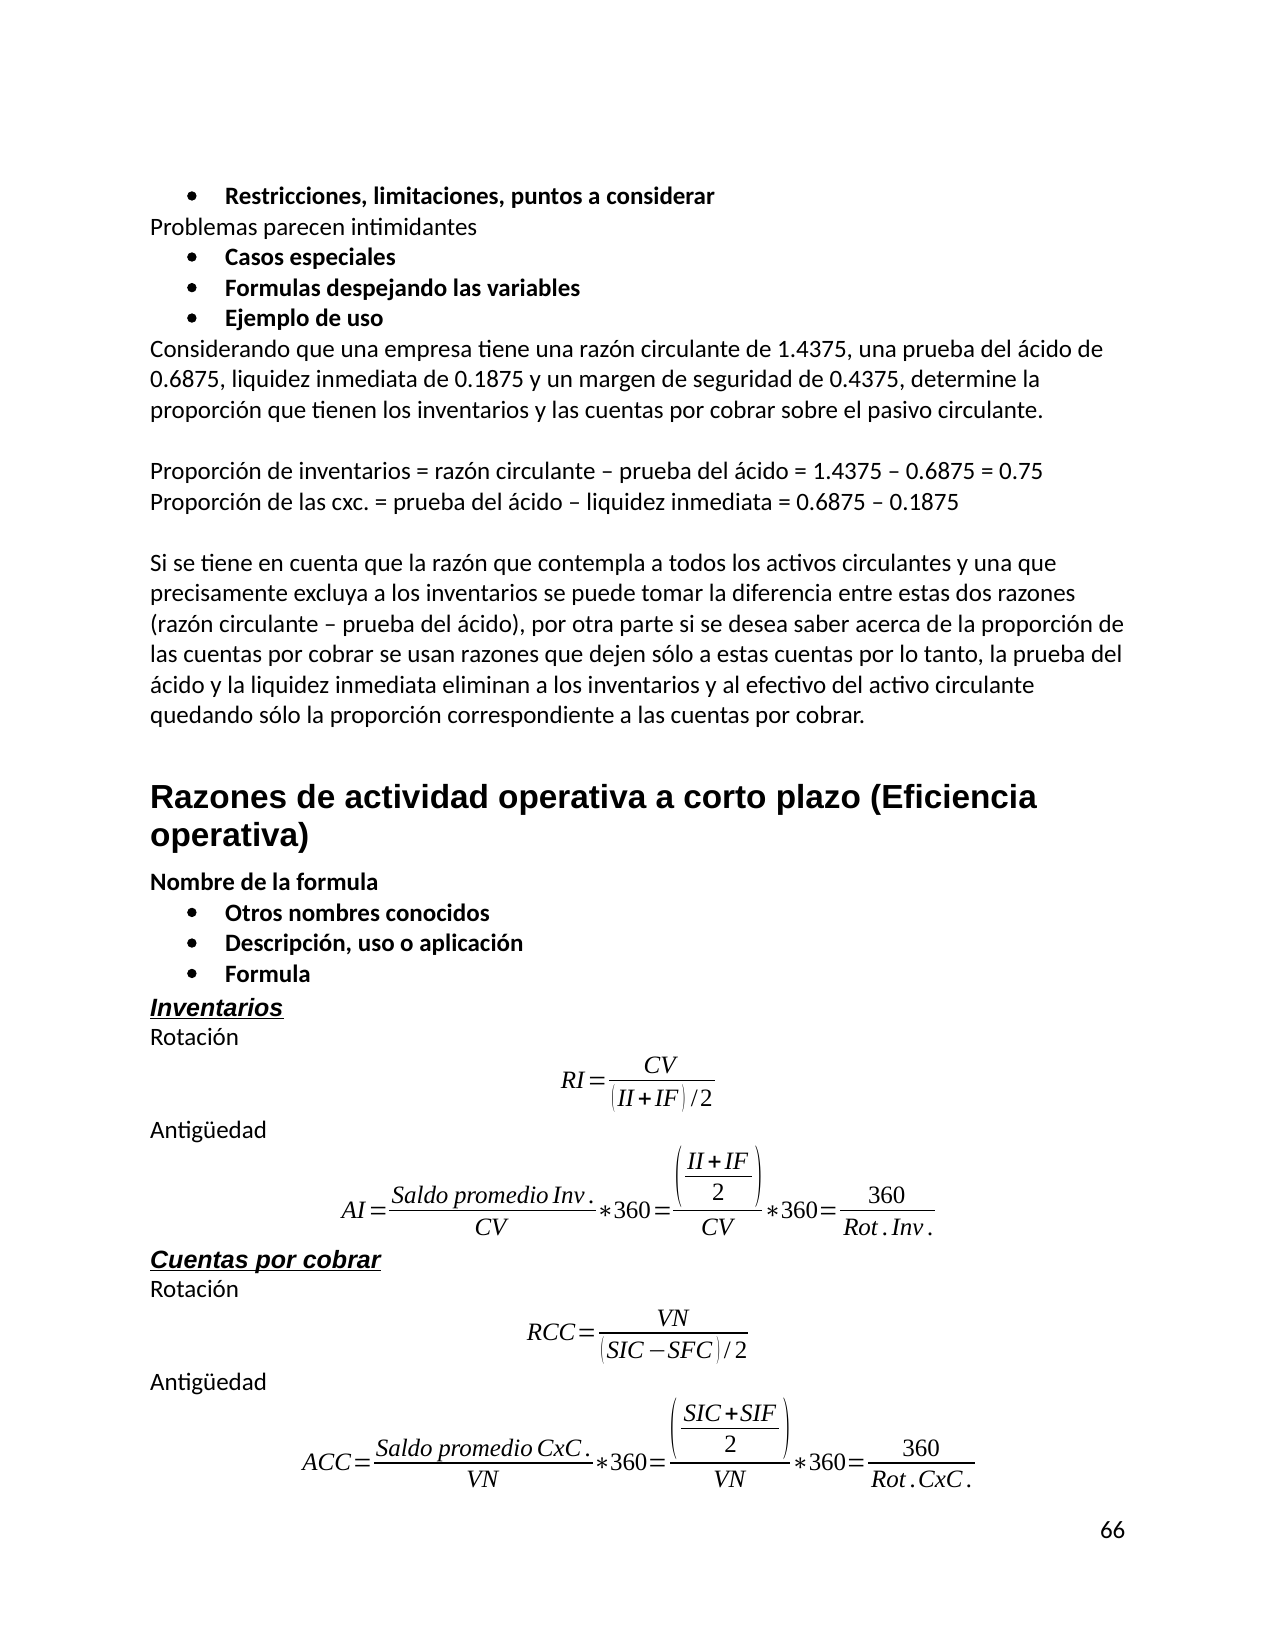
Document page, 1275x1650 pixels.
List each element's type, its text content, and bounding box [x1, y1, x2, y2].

subtitle Cuentas por cobrar [150, 1245, 1125, 1274]
text Considerando que una empresa tiene una razón circulante de 1.4375, una prueba del ácido de 0.6875, liquidez inmediata de 0.1875 y un margen de seguridad de 0.4375, determine la proporción que tienen los inventarios y las cuentas por cobrar sobre el pasivo circulante. [150, 333, 1125, 425]
text Antigüedad [150, 1366, 1125, 1397]
text Antigüedad [150, 1114, 1125, 1144]
list Formulas despejando las variables [187, 272, 1125, 303]
list Casos especiales [187, 242, 1125, 272]
text Proporción de las cxc. = prueba del ácido – liquidez inmediata = 0.6875 – 0.1875 [150, 486, 1125, 516]
list Descripción, uso o aplicación [187, 927, 1125, 958]
text Proporción de inventarios = razón circulante – prueba del ácido = 1.4375 – 0.6875 = 0.75 [150, 455, 1125, 486]
text Si se tiene en cuenta que la razón que contempla a todos los activos circulantes y una que precisamente excluya a los inventarios se puede tomar la diferencia entre estas dos razones (razón circulante – prueba del ácido), por otra parte si se desea saber acerca de la proporción de las cuentas por cobrar se usan razones que dejen sólo a estas cuentas por lo tanto, la prueba del ácido y la liquidez inmediata eliminan a los inventarios y al efectivo del activo circulante quedando sólo la proporción correspondiente a las cuentas por cobrar. [150, 547, 1125, 730]
text Nombre de la formula [150, 866, 1125, 897]
subtitle Razones de actividad operativa a corto plazo (Eficiencia operativa) [150, 777, 1125, 854]
list Otros nombres conocidos [187, 897, 1125, 927]
list Ejemplo de uso [187, 303, 1125, 333]
list Restricciones, limitaciones, puntos a considerar [187, 181, 1125, 211]
list Formula [187, 958, 1125, 988]
subtitle Inventarios [150, 993, 1125, 1021]
text Problemas parecen intimidantes [150, 211, 1125, 242]
text Rotación [150, 1021, 1125, 1052]
text Rotación [150, 1274, 1125, 1304]
